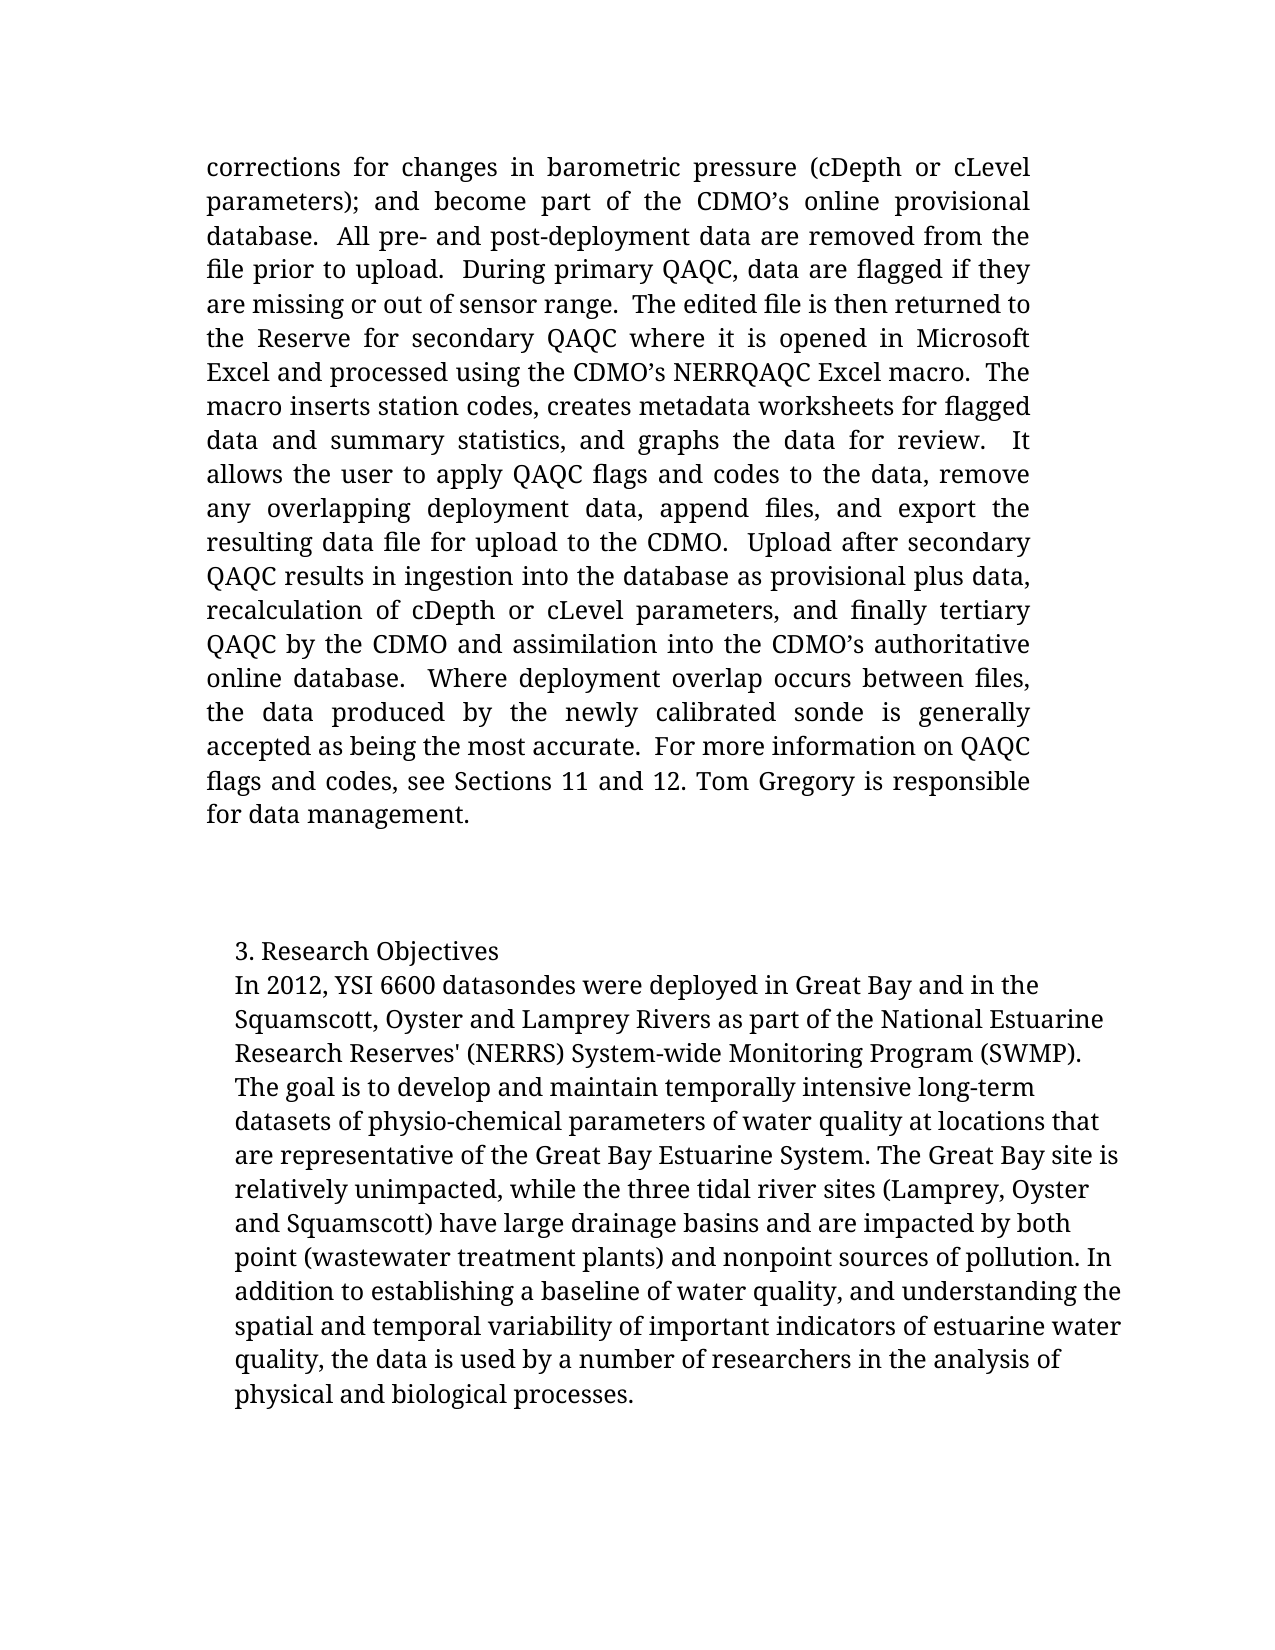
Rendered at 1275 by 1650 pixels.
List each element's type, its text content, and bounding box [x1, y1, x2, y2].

text 3. Research Objectives [234, 933, 1125, 967]
text In 2012, YSI 6600 datasondes were deployed in Great Bay and in the Squamscott, Oyster and Lamprey Rivers as part of the National Estuarine Research Reserves' (NERRS) System-wide Monitoring Program (SWMP). The goal is to develop and maintain temporally intensive long-term datasets of physio-chemical parameters of water quality at locations that are representative of the Great Bay Estuarine System. The Great Bay site is relatively unimpacted, while the three tidal river sites (Lamprey, Oyster and Squamscott) have large drainage basins and are impacted by both point (wastewater treatment plants) and nonpoint sources of pollution. In addition to establishing a baseline of water quality, and understanding the spatial and temporal variability of important indicators of estuarine water quality, the data is used by a number of researchers in the analysis of physical and biological processes. [234, 967, 1125, 1410]
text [206, 150, 1031, 831]
